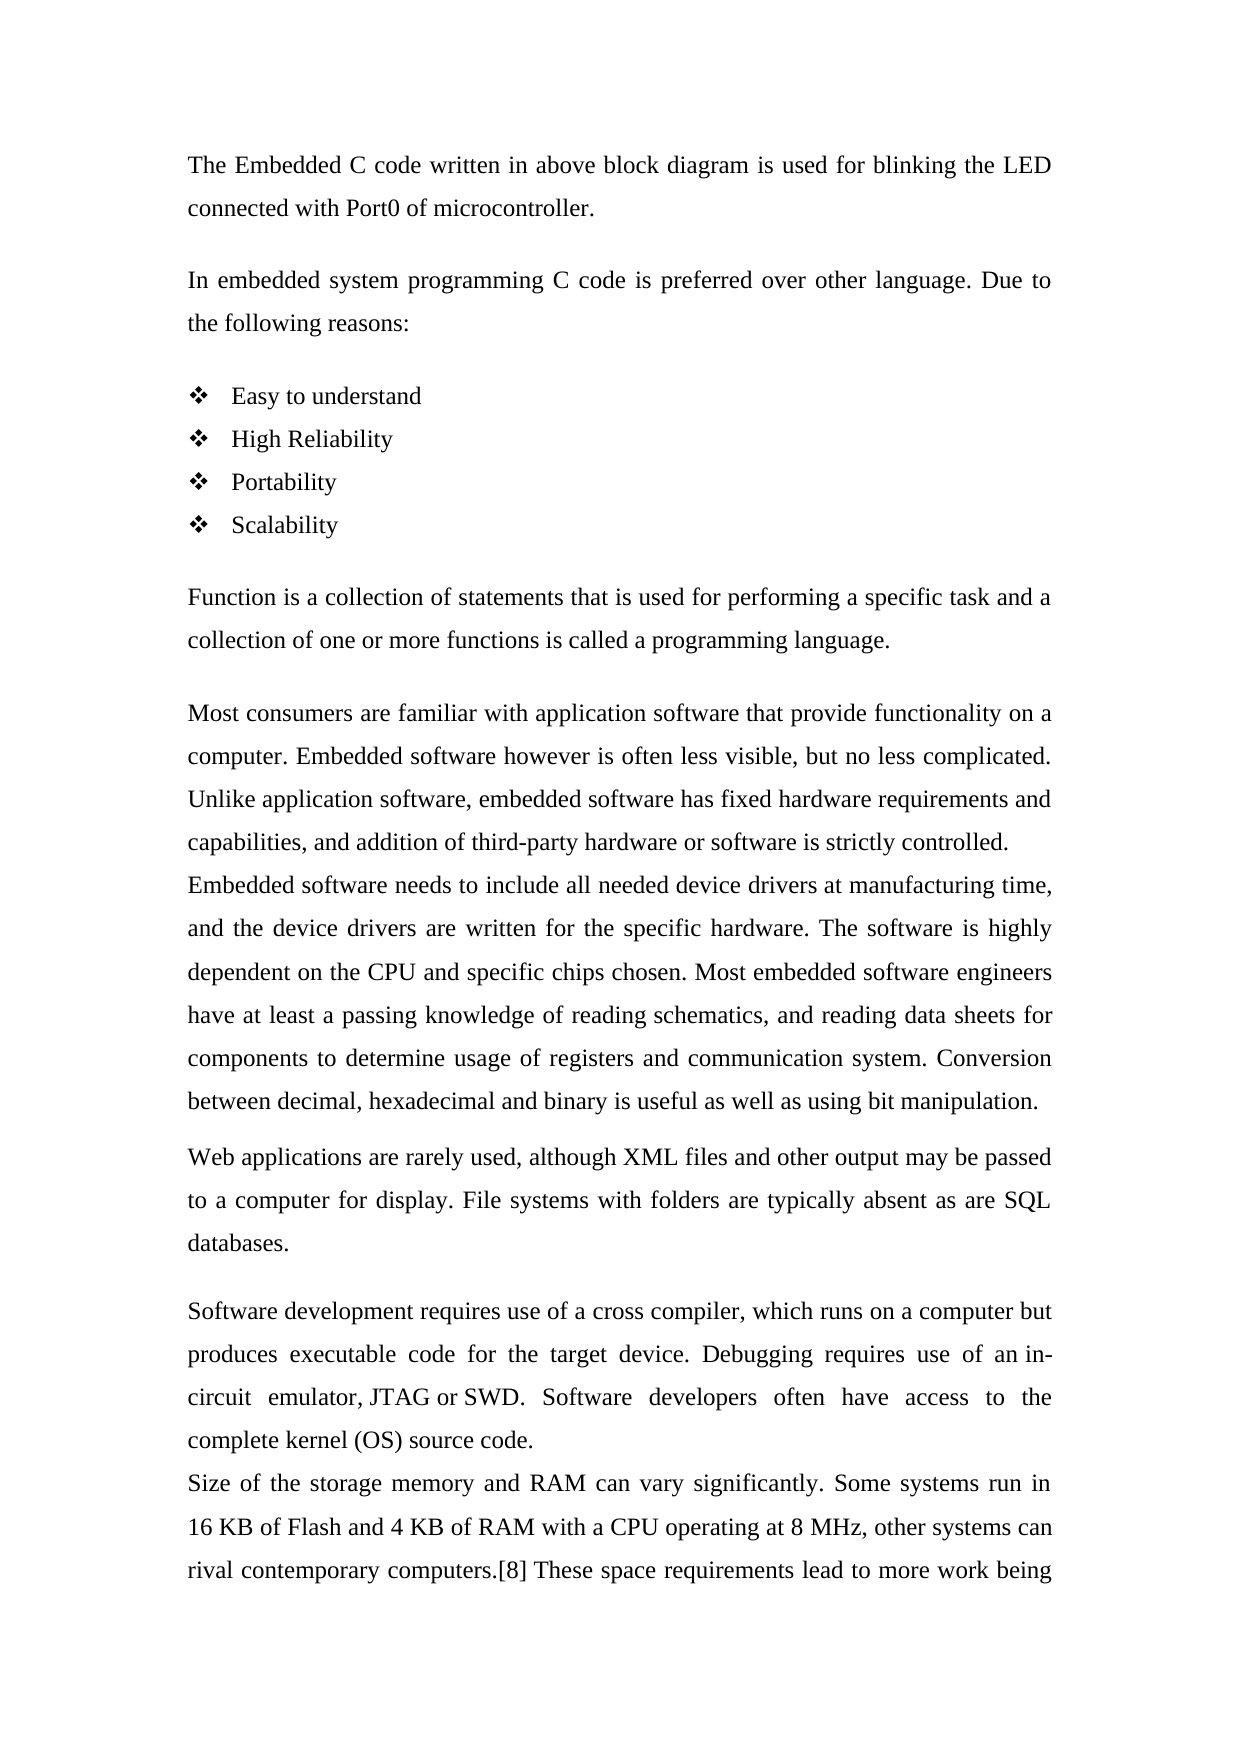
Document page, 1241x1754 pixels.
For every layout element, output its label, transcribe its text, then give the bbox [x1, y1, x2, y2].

text Software development requires use of a cross compiler, which runs on a computer but produces executable code for the target device. Debugging requires use of an in-circuit emulator, JTAG or SWD. Software developers often have access to the complete kernel (OS) source code. [187, 1296, 1053, 1454]
list Easy to understand [187, 381, 1053, 409]
text Function is a collection of statements that is used for performing a specific task and a collection of one or more functions is called a programming language. [187, 582, 1053, 654]
text The Embedded C code written in above block diagram is used for blinking the LED connected with Port0 of microcontroller. [187, 150, 1053, 222]
list Scalability [187, 510, 1053, 539]
text Most consumers are familiar with application software that provide functionality on a computer. Embedded software however is often less visible, but no less complicated. Unlike application software, embedded software has fixed hardware requirements and capabilities, and addition of third-party hardware or software is strictly controlled. [187, 698, 1053, 856]
text Embedded software needs to include all needed device drivers at manufacturing time, and the device drivers are written for the specific hardware. The software is highly dependent on the CPU and specific chips chosen. Most embedded software engineers have at least a passing knowledge of reading schematics, and reading data sheets for components to determine usage of registers and communication system. Conversion between decimal, hexadecimal and binary is useful as well as using bit manipulation. [187, 870, 1053, 1115]
list Portability [187, 467, 1053, 496]
text In embedded system programming C code is preferred over other language. Due to the following reasons: [187, 265, 1053, 337]
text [187, 1468, 1053, 1583]
text Web applications are rarely used, although XML files and other output may be passed to a computer for display. File systems with folders are typically absent as are SQL databases. [187, 1142, 1053, 1257]
list High Reliability [187, 424, 1053, 453]
